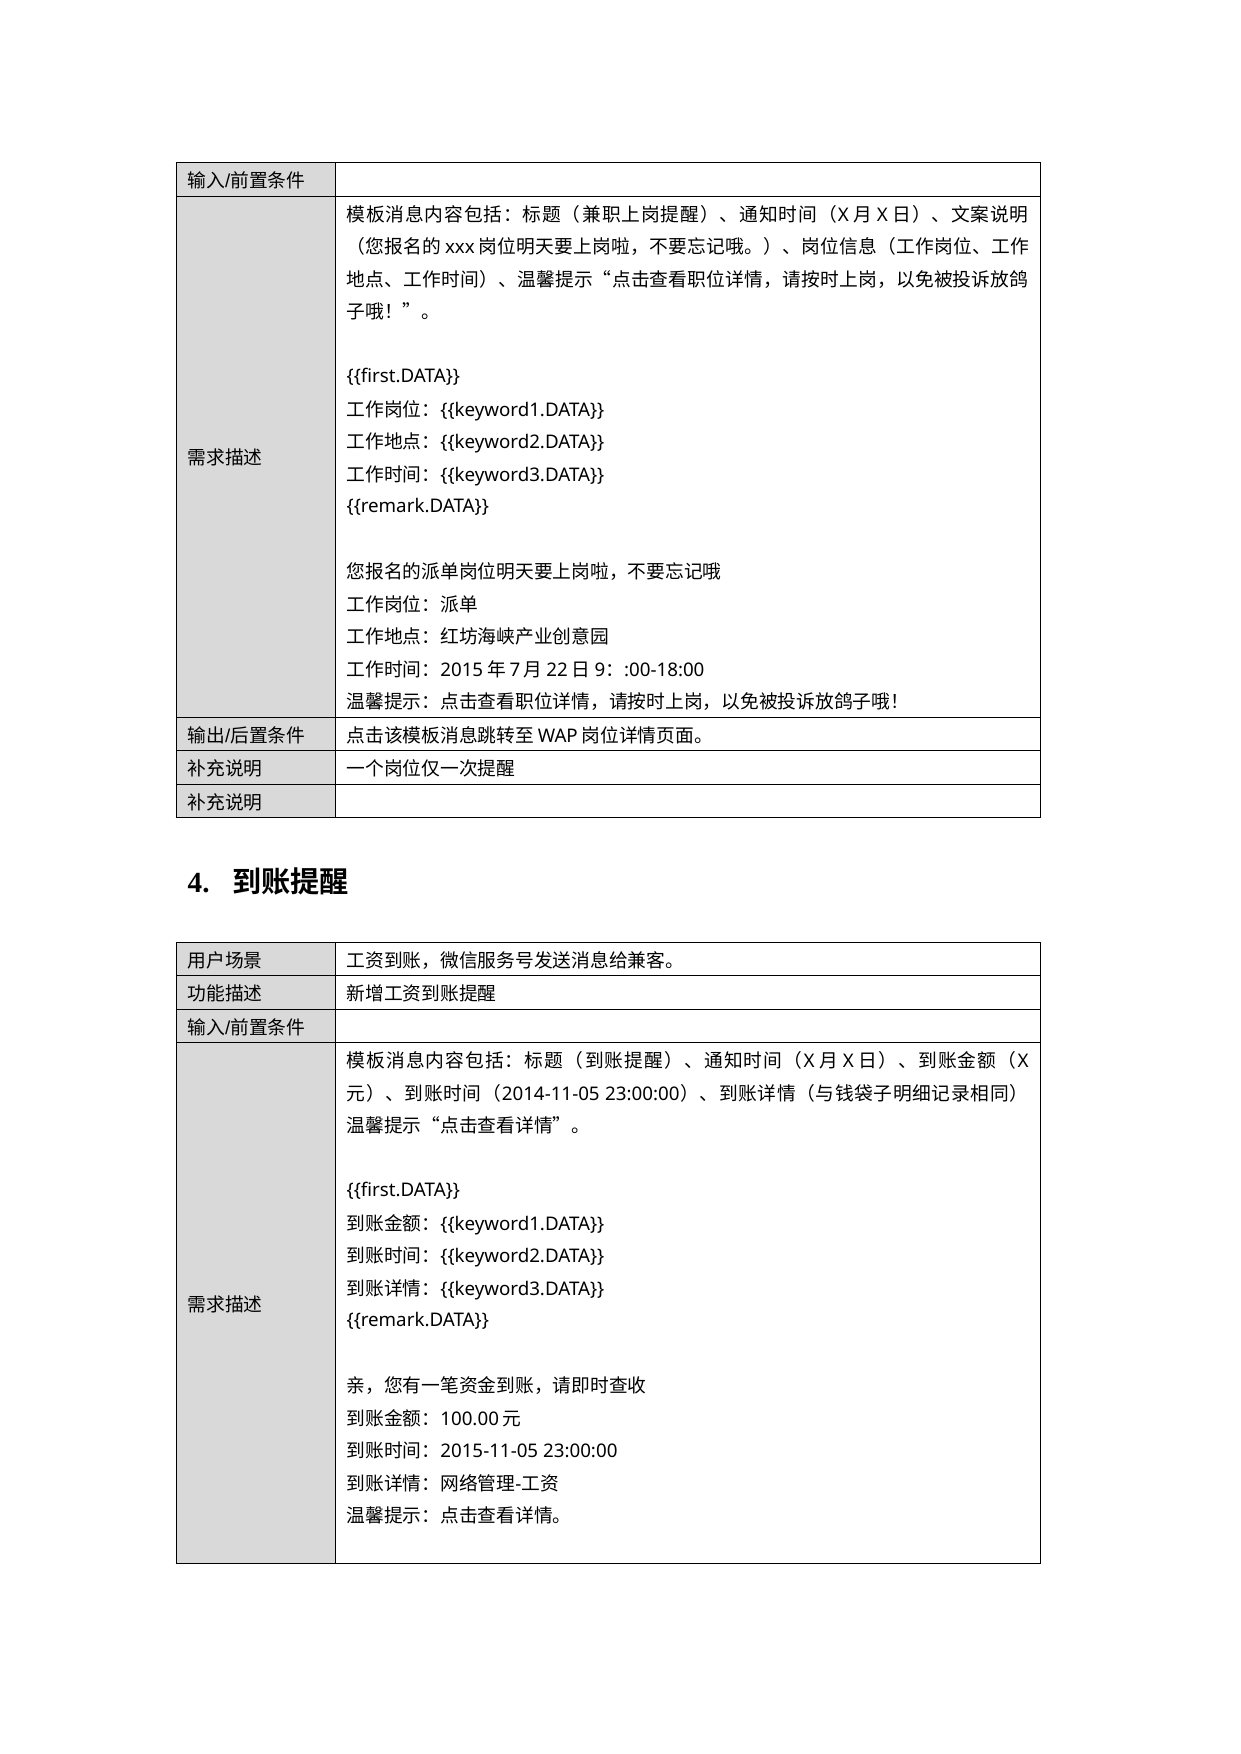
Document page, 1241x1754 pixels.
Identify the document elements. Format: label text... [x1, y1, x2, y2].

table_cell [336, 163, 1040, 196]
table_cell 需求描述 [177, 197, 335, 717]
table_cell 新增工资到账提醒 [336, 976, 1040, 1009]
table_cell 一个岗位仅一次提醒 [336, 751, 1040, 784]
table_cell [336, 785, 1040, 817]
table_cell 输入/前置条件 [177, 163, 335, 196]
table_cell [336, 1010, 1040, 1042]
subtitle 到账提醒 [187, 847, 1053, 912]
table_cell 补充说明 [177, 785, 335, 817]
table_header 用户场景 [177, 943, 335, 975]
table_cell 功能描述 [177, 976, 335, 1009]
table_cell 输出/后置条件 [177, 718, 335, 750]
table_cell 需求描述 [177, 1043, 335, 1563]
table_cell 模板消息内容包括：标题（到账提醒）、通知时间（X月X日）、到账金额（X元）、到账时间（2014-11-05 23:00:00）、到账详情（与钱袋子明细记录相同）温馨提示“点击查看详情”。 {{first.DATA}} 到账金额：{{keyword1.DATA}} 到账时间：{{keyword2.DATA}} 到账详情：{{keyword3.DATA}} {{remark.DATA}} 亲，您有一笔资金到账，请即时查收 到账金额：100.00元 到账时间：2015-11-05 23:00:00 到账详情：网络管理-工资 温馨提示：点击查看详情。 [336, 1043, 1040, 1563]
table_cell 输入/前置条件 [177, 1010, 335, 1042]
table_cell 模板消息内容包括：标题（兼职上岗提醒）、通知时间（X月X日）、文案说明（您报名的xxx岗位明天要上岗啦，不要忘记哦。）、岗位信息（工作岗位、工作地点、工作时间）、温馨提示“点击查看职位详情，请按时上岗，以免被投诉放鸽子哦！”。 {{first.DATA}} 工作岗位：{{keyword1.DATA}} 工作地点：{{keyword2.DATA}} 工作时间：{{keyword3.DATA}} {{remark.DATA}} 您报名的派单岗位明天要上岗啦，不要忘记哦 工作岗位：派单 工作地点：红坊海峡产业创意园 工作时间：2015年7月22日 9：:00-18:00 温馨提示：点击查看职位详情，请按时上岗，以免被投诉放鸽子哦！ [336, 197, 1040, 717]
table_cell 点击该模板消息跳转至WAP岗位详情页面。 [336, 718, 1040, 750]
table_header 工资到账，微信服务号发送消息给兼客。 [336, 943, 1040, 975]
table_cell 补充说明 [177, 751, 335, 784]
